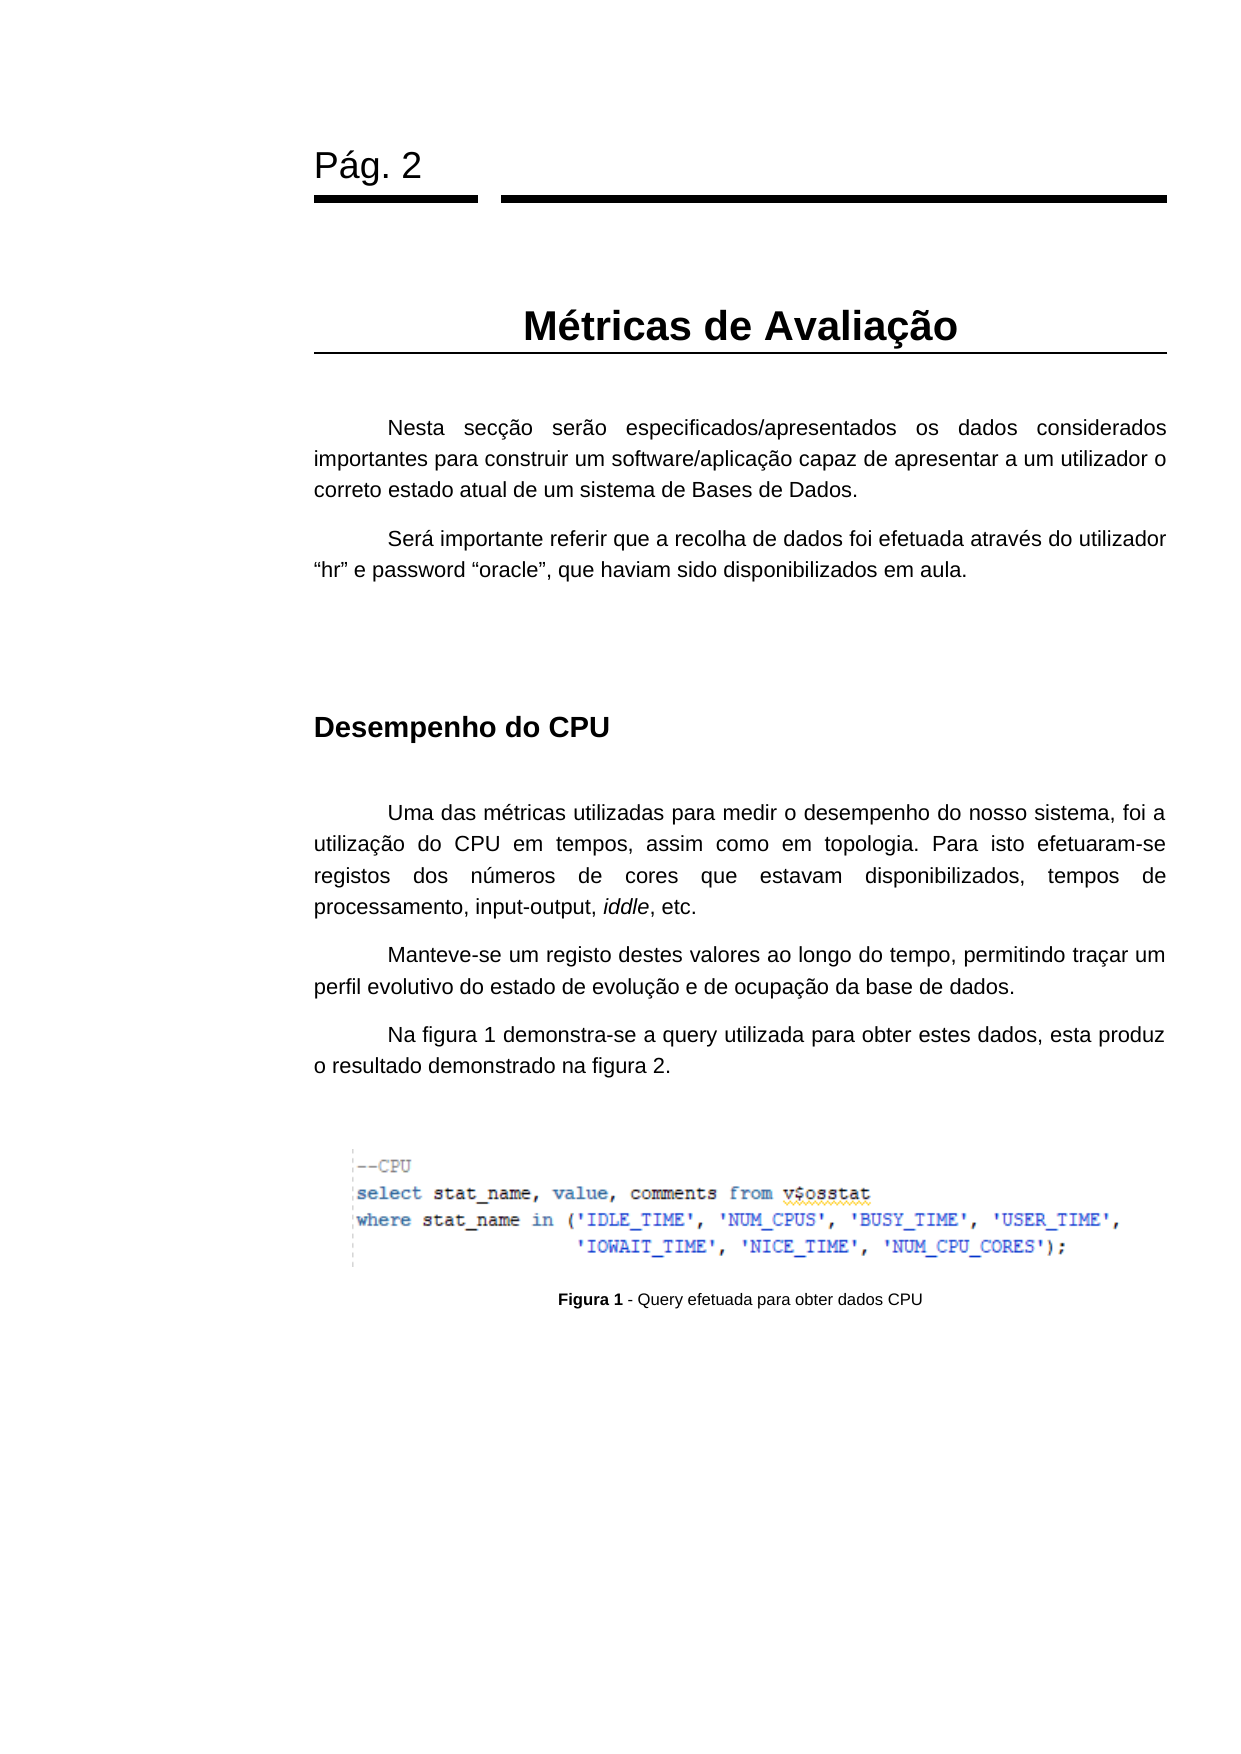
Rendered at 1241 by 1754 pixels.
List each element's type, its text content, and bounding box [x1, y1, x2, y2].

text Desempenho do CPU [314, 709, 1167, 743]
text Figura 1 - Query efetuada para obter dados CPU [314, 1289, 1167, 1309]
picture [352, 1149, 1129, 1267]
text Será importante referir que a recolha de dados foi efetuada através do utilizador “hr” e password “oracle”, que haviam sido disponibilizados em aula. [314, 525, 1167, 582]
text Nesta secção serão especificados/apresentados os dados considerados importantes para construir um software/aplicação capaz de apresentar a um utilizador o correto estado atual de um sistema de Bases de Dados. [314, 414, 1167, 502]
text Uma das métricas utilizadas para medir o desempenho do nosso sistema, foi a utilização do CPU em tempos, assim como em topologia. Para isto efetuaram-se registos dos números de cores que estavam disponibilizados, tempos de processamento, input-output, iddle, etc. [314, 799, 1167, 919]
text Métricas de Avaliação [314, 302, 1167, 352]
text Manteve-se um registo destes valores ao longo do tempo, permitindo traçar um perfil evolutivo do estado de evolução e de ocupação da base de dados. [314, 942, 1167, 999]
text Na figura 1 demonstra-se a query utilizada para obter estes dados, esta produz o resultado demonstrado na figura 2. [314, 1022, 1167, 1078]
